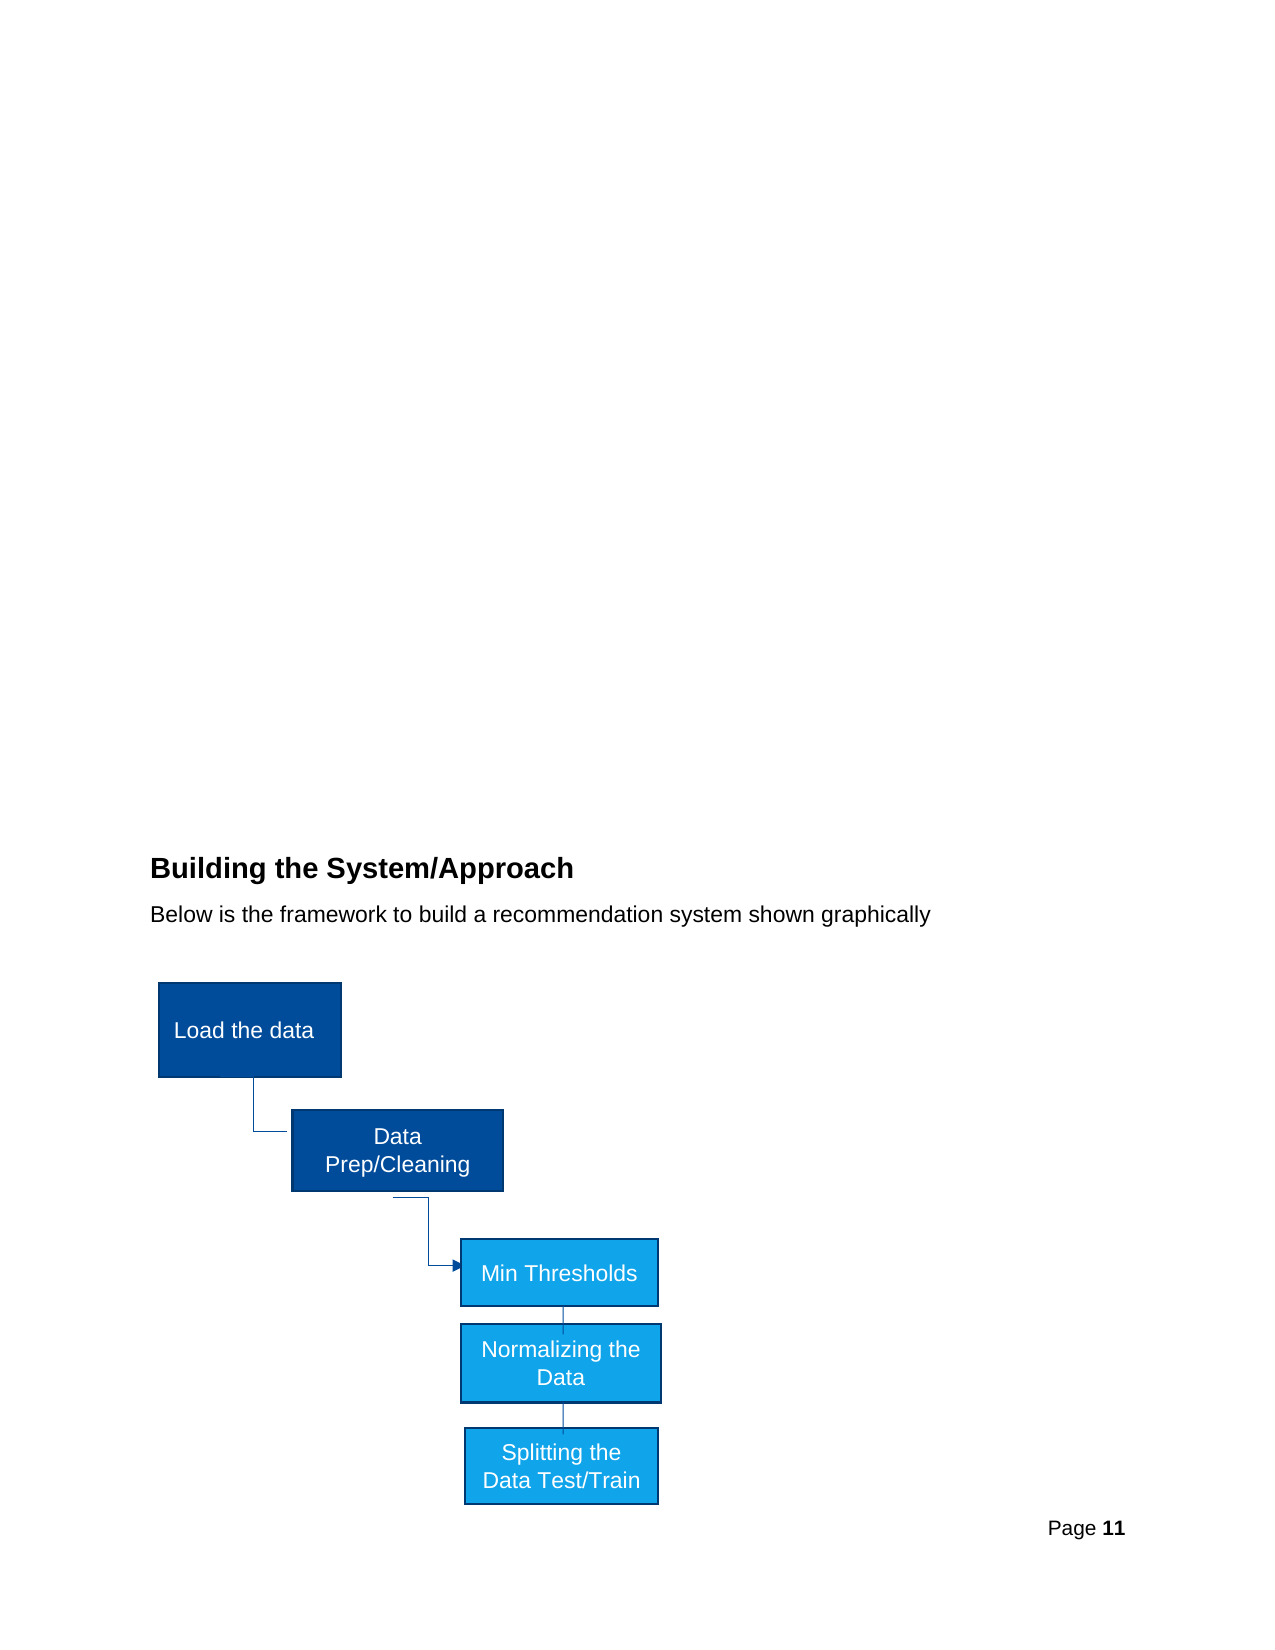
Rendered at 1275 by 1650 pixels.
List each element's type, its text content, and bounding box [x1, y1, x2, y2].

subtitle Building the System/Approach [150, 852, 1125, 885]
text Below is the framework to build a recommendation system shown graphically [150, 901, 1125, 927]
